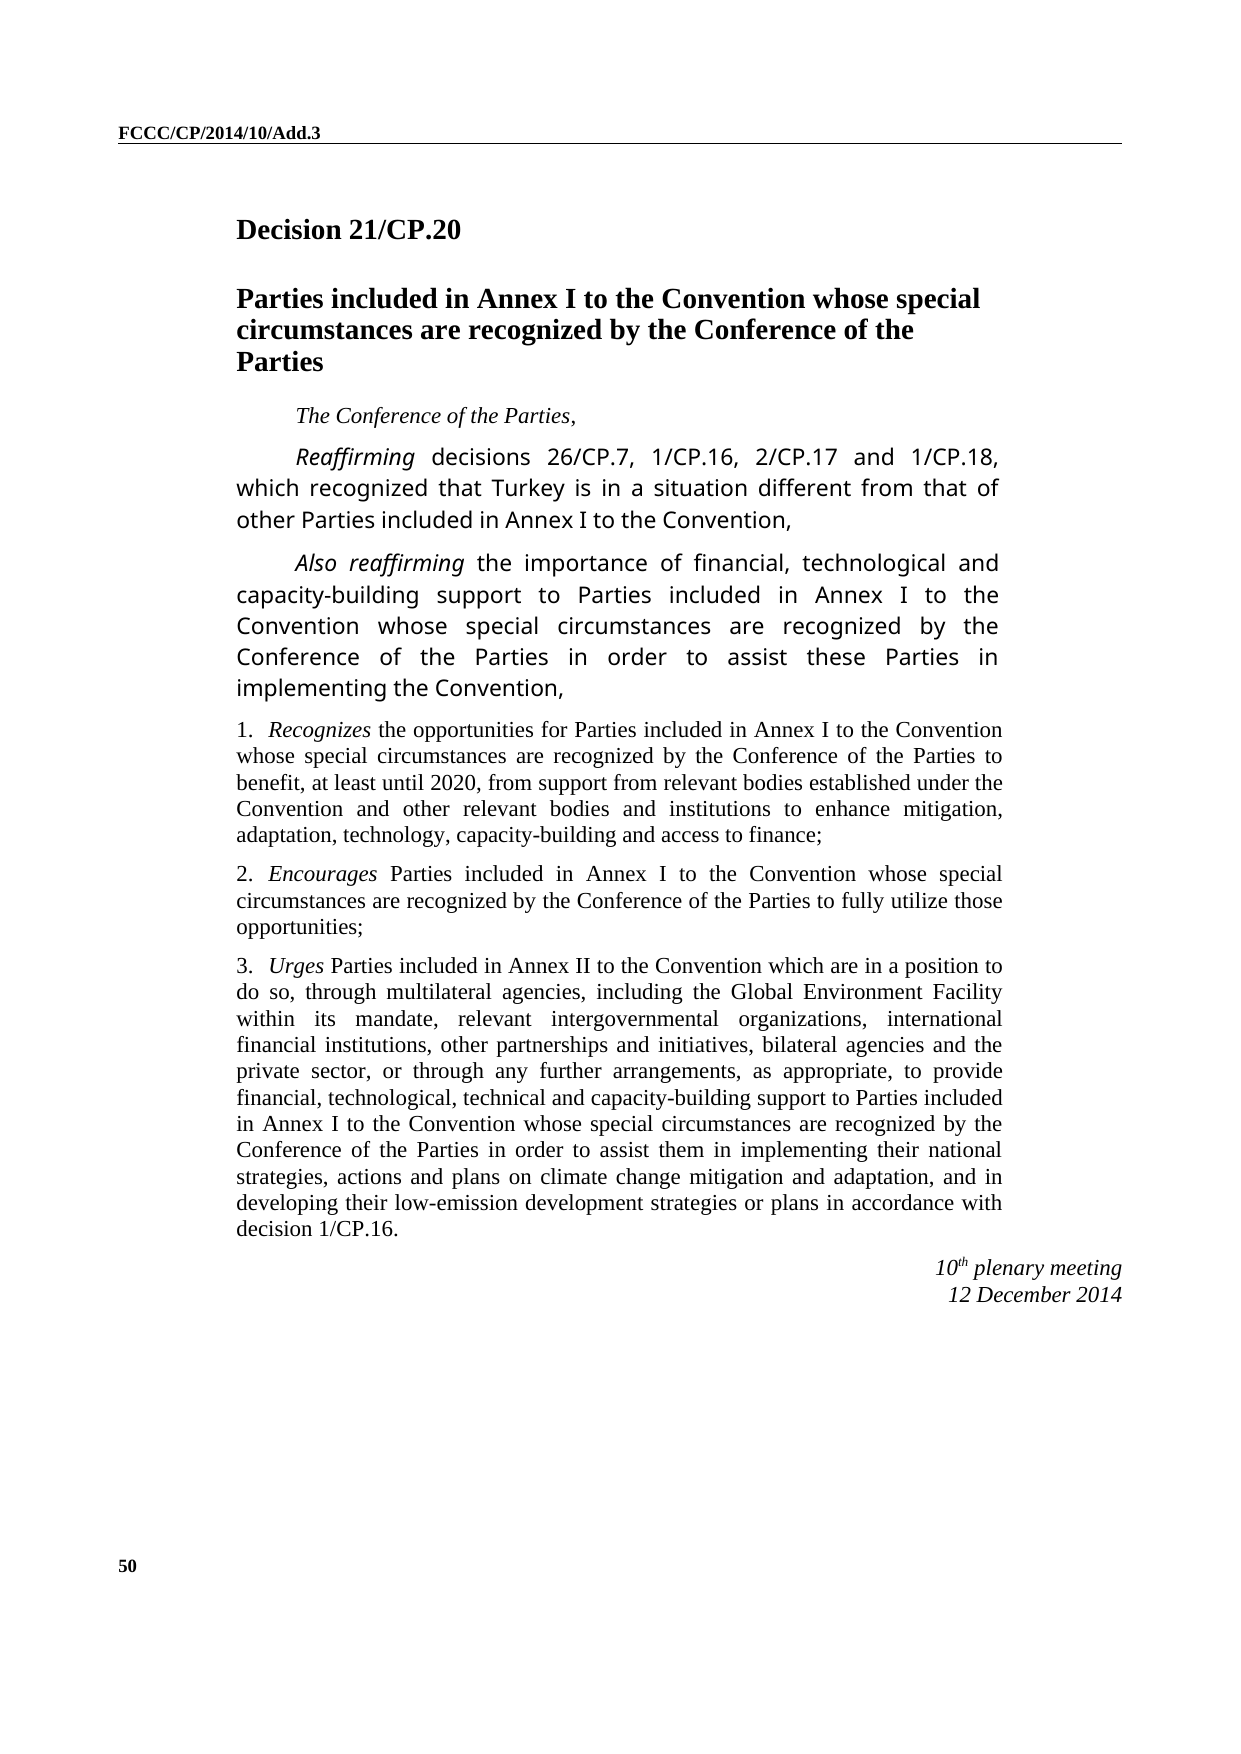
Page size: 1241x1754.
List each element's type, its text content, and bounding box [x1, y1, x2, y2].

text The Conference of the Parties, [236, 402, 1004, 428]
text Parties included in Annex I to the Convention whose special circumstances are recognized by the Conference of the Parties [118, 283, 1004, 377]
list 12 December 2014 [236, 1281, 1122, 1307]
text 1. Recognizes the opportunities for Parties included in Annex I to the Convention whose special circumstances are recognized by the Conference of the Parties to benefit, at least until 2020, from support from relevant bodies established under the Convention and other relevant bodies and institutions to enhance mitigation, adaptation, technology, capacity-building and access to finance; [236, 716, 1004, 848]
text 2. Encourages Parties included in Annex I to the Convention whose special circumstances are recognized by the Conference of the Parties to fully utilize those opportunities; [236, 860, 1004, 939]
text Also reaffirming the importance of financial, technological and capacity-building support to Parties included in Annex I to the Convention whose special circumstances are recognized by the Conference of the Parties in order to assist these Parties in implementing the Convention, [236, 547, 1000, 703]
text Decision 21/CP.20 [118, 215, 1004, 246]
text 3. Urges Parties included in Annex II to the Convention which are in a position to do so, through multilateral agencies, including the Global Environment Facility within its mandate, relevant intergovernmental organizations, international financial institutions, other partnerships and initiatives, bilateral agencies and the private sector, or through any further arrangements, as appropriate, to provide financial, technological, technical and capacity-building support to Parties included in Annex I to the Convention whose special circumstances are recognized by the Conference of the Parties in order to assist them in implementing their national strategies, actions and plans on climate change mitigation and adaptation, and in developing their low-emission development strategies or plans in accordance with decision 1/CP.16. [236, 952, 1004, 1242]
text Reaffirming decisions 26/CP.7, 1/CP.16, 2/CP.17 and 1/CP.18, which recognized that Turkey is in a situation different from that of other Parties included in Annex I to the Convention, [236, 441, 1000, 535]
list 10th plenary meeting [236, 1254, 1122, 1281]
